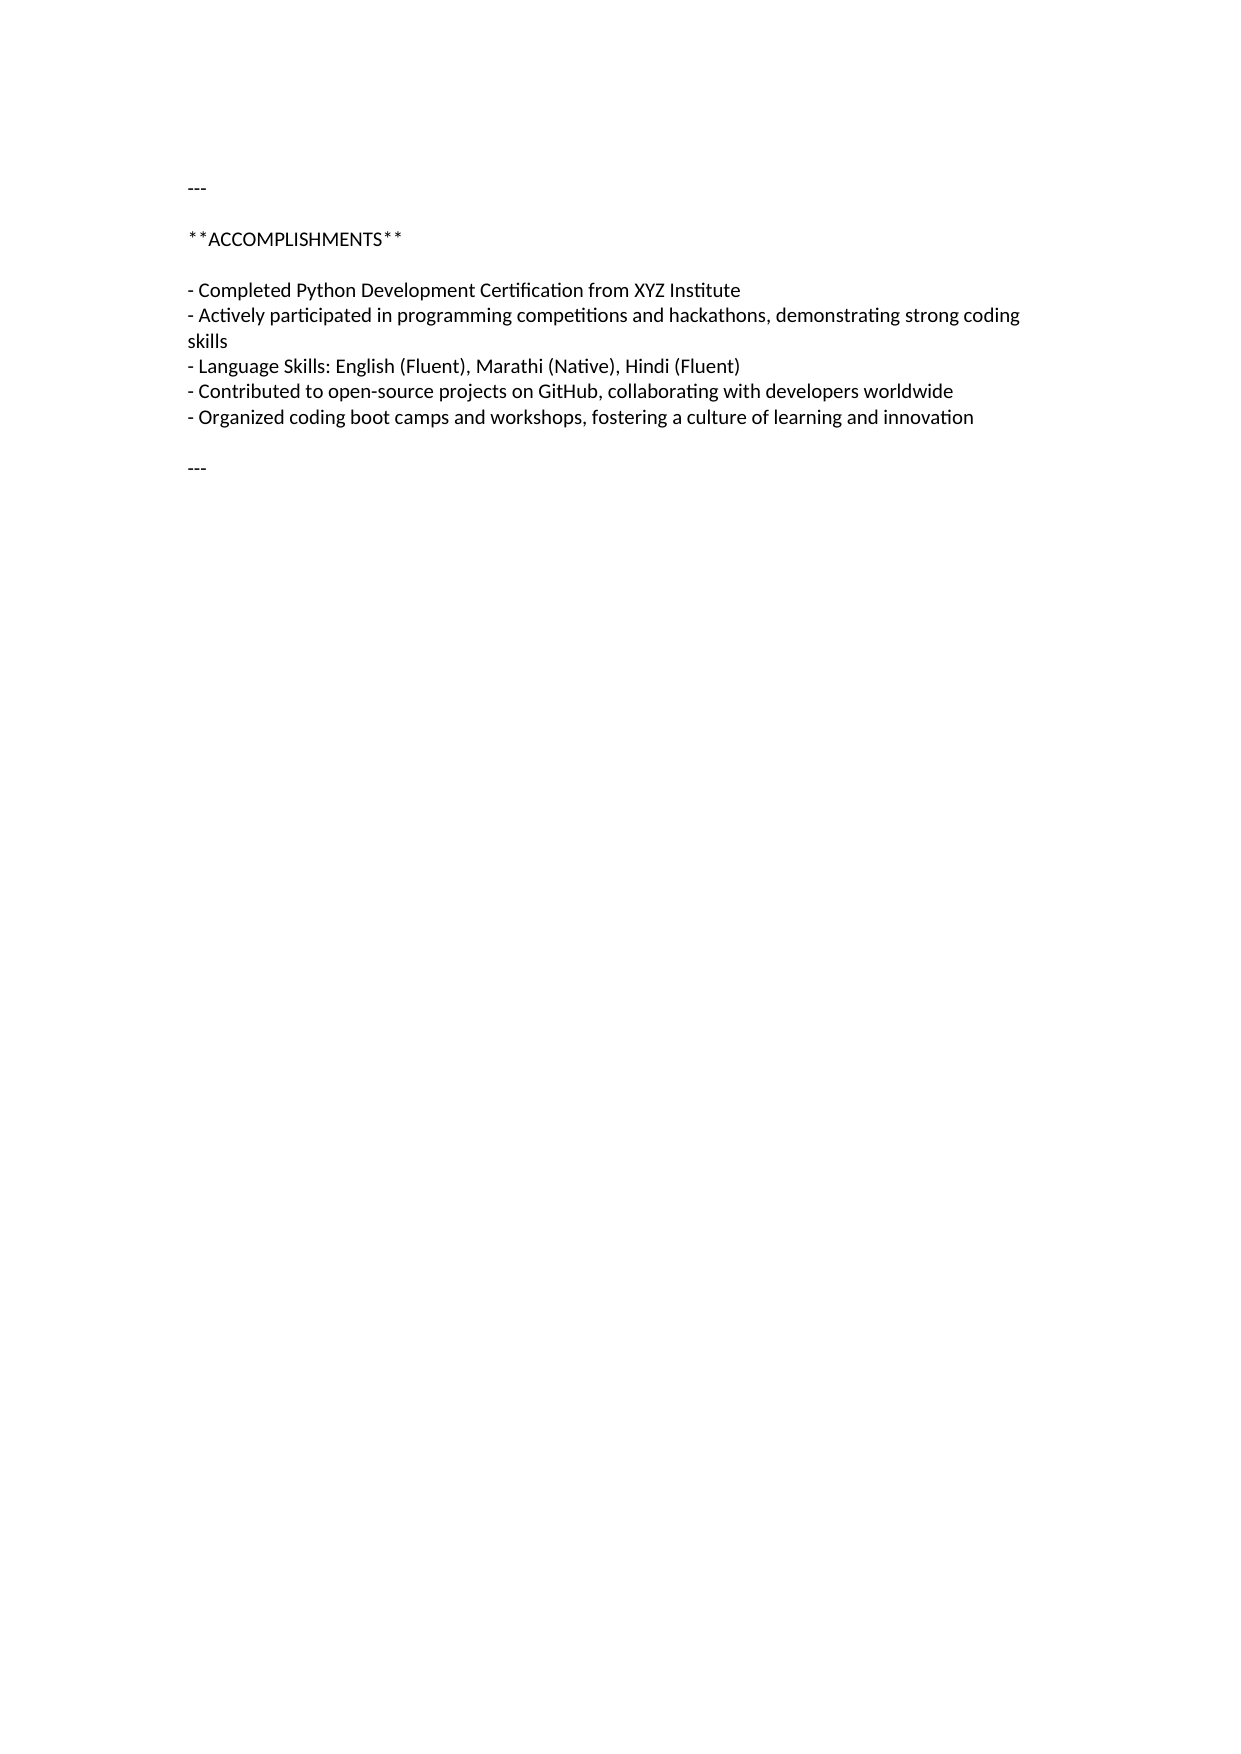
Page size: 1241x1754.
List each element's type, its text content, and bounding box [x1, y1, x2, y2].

text - Actively participated in programming competitions and hackathons, demonstrating strong coding skills [187, 302, 1053, 353]
text - Organized coding boot camps and workshops, fostering a culture of learning and innovation [187, 404, 1053, 429]
text - Contributed to open-source projects on GitHub, collaborating with developers worldwide [187, 379, 1053, 404]
text - Language Skills: English (Fluent), Marathi (Native), Hindi (Fluent) [187, 353, 1053, 379]
text **ACCOMPLISHMENTS** [187, 226, 1053, 252]
text - Completed Python Development Certification from XYZ Institute [187, 277, 1053, 302]
text --- [187, 455, 1053, 480]
text --- [187, 175, 1053, 201]
